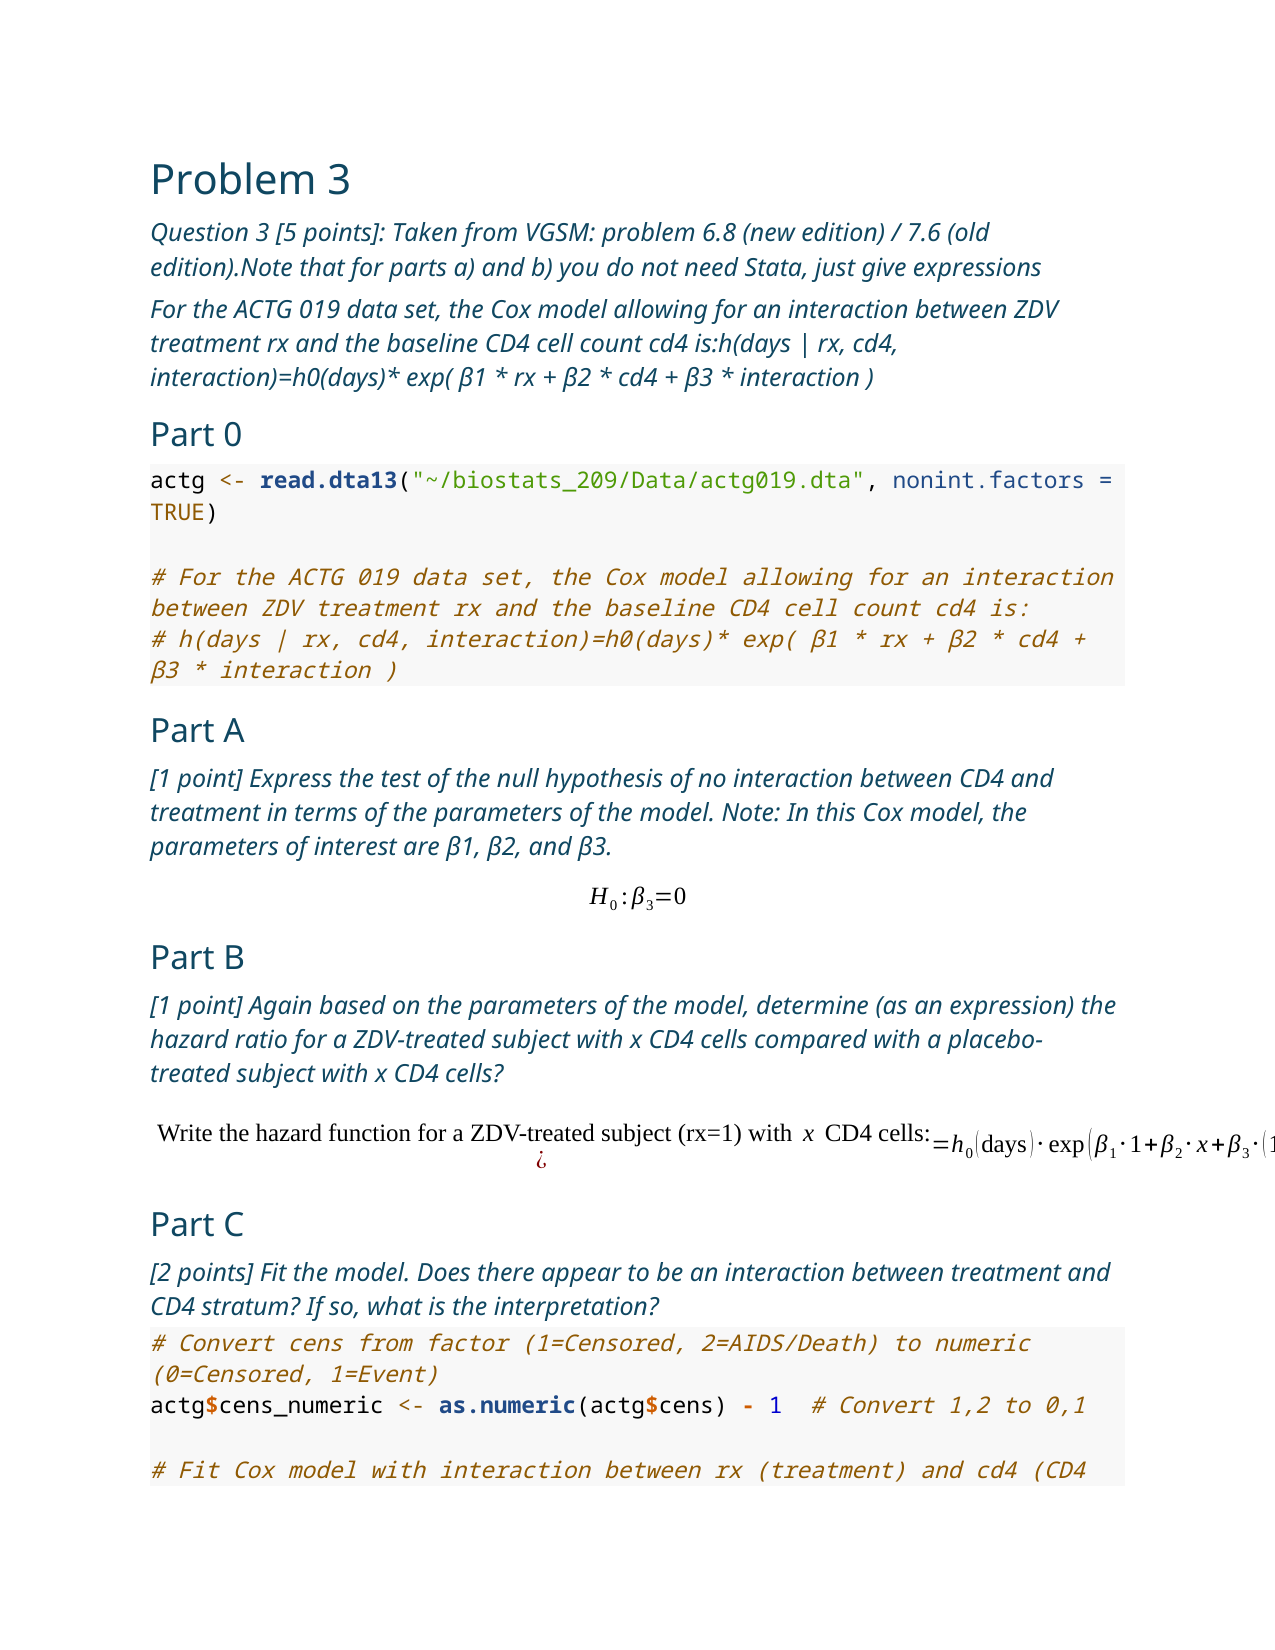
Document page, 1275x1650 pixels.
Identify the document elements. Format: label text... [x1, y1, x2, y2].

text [150, 1327, 1125, 1486]
subtitle Problem 3 [150, 150, 1125, 207]
subtitle For the ACTG 019 data set, the Cox model allowing for an interaction between ZDV treatment rx and the baseline CD4 cell count cd4 is:h(days | rx, cd4, interaction)=h0(days)* exp( β1 * rx + β2 * cd4 + β3 * interaction ) [150, 292, 1125, 394]
subtitle Part 0 [150, 410, 1125, 456]
subtitle Part C [150, 1201, 1125, 1246]
subtitle [2 points] Fit the model. Does there appear to be an interaction between treatment and CD4 stratum? If so, what is the interpretation? [150, 1254, 1125, 1322]
text actg <- read.dta13("~/biostats_209/Data/actg019.dta", nonint.factors = TRUE) # For the ACTG 019 data set, the Cox model allowing for an interaction between ZDV treatment rx and the baseline CD4 cell count cd4 is: # h(days | rx, cd4, interaction)=h0(days)* exp( β1 * rx + β2 * cd4 + β3 * interaction ) [150, 464, 1125, 686]
subtitle [1 point] Again based on the parameters of the model, determine (as an expression) the hazard ratio for a ZDV-treated subject with x CD4 cells compared with a placebo-treated subject with x CD4 cells? [150, 988, 1125, 1090]
subtitle [1 point] Express the test of the null hypothesis of no interaction between CD4 and treatment in terms of the parameters of the model. Note: In this Cox model, the parameters of interest are β1, β2, and β3. [150, 760, 1125, 862]
subtitle Question 3 [5 points]: Taken from VGSM: problem 6.8 (new edition) / 7.6 (old edition).Note that for parts a) and b) you do not need Stata, just give expressions [150, 215, 1125, 283]
subtitle Part B [150, 934, 1125, 979]
subtitle Part A [150, 707, 1125, 752]
